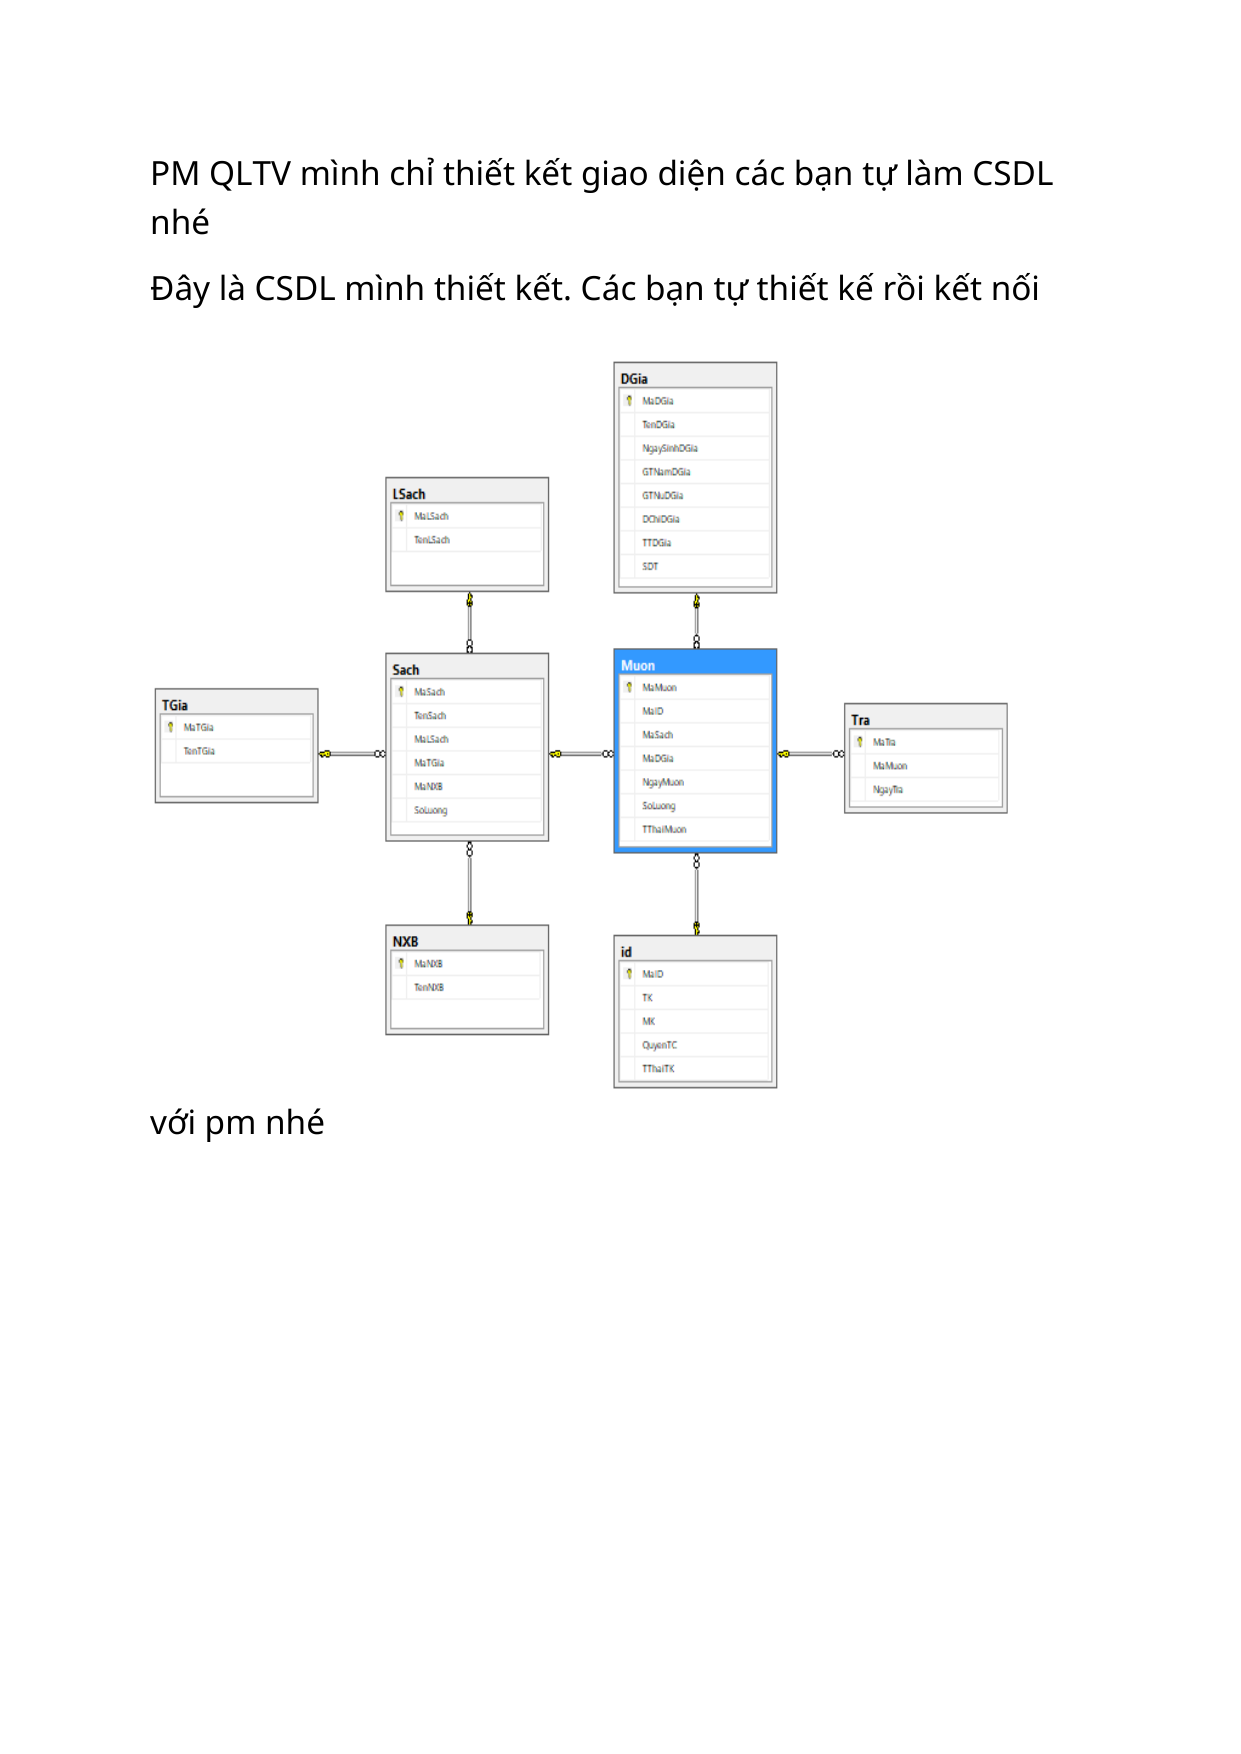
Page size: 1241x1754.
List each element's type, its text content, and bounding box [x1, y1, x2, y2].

picture [150, 356, 1008, 1099]
text PM QLTV mình chỉ thiết kết giao diện các bạn tự làm CSDL nhé [150, 150, 1090, 244]
